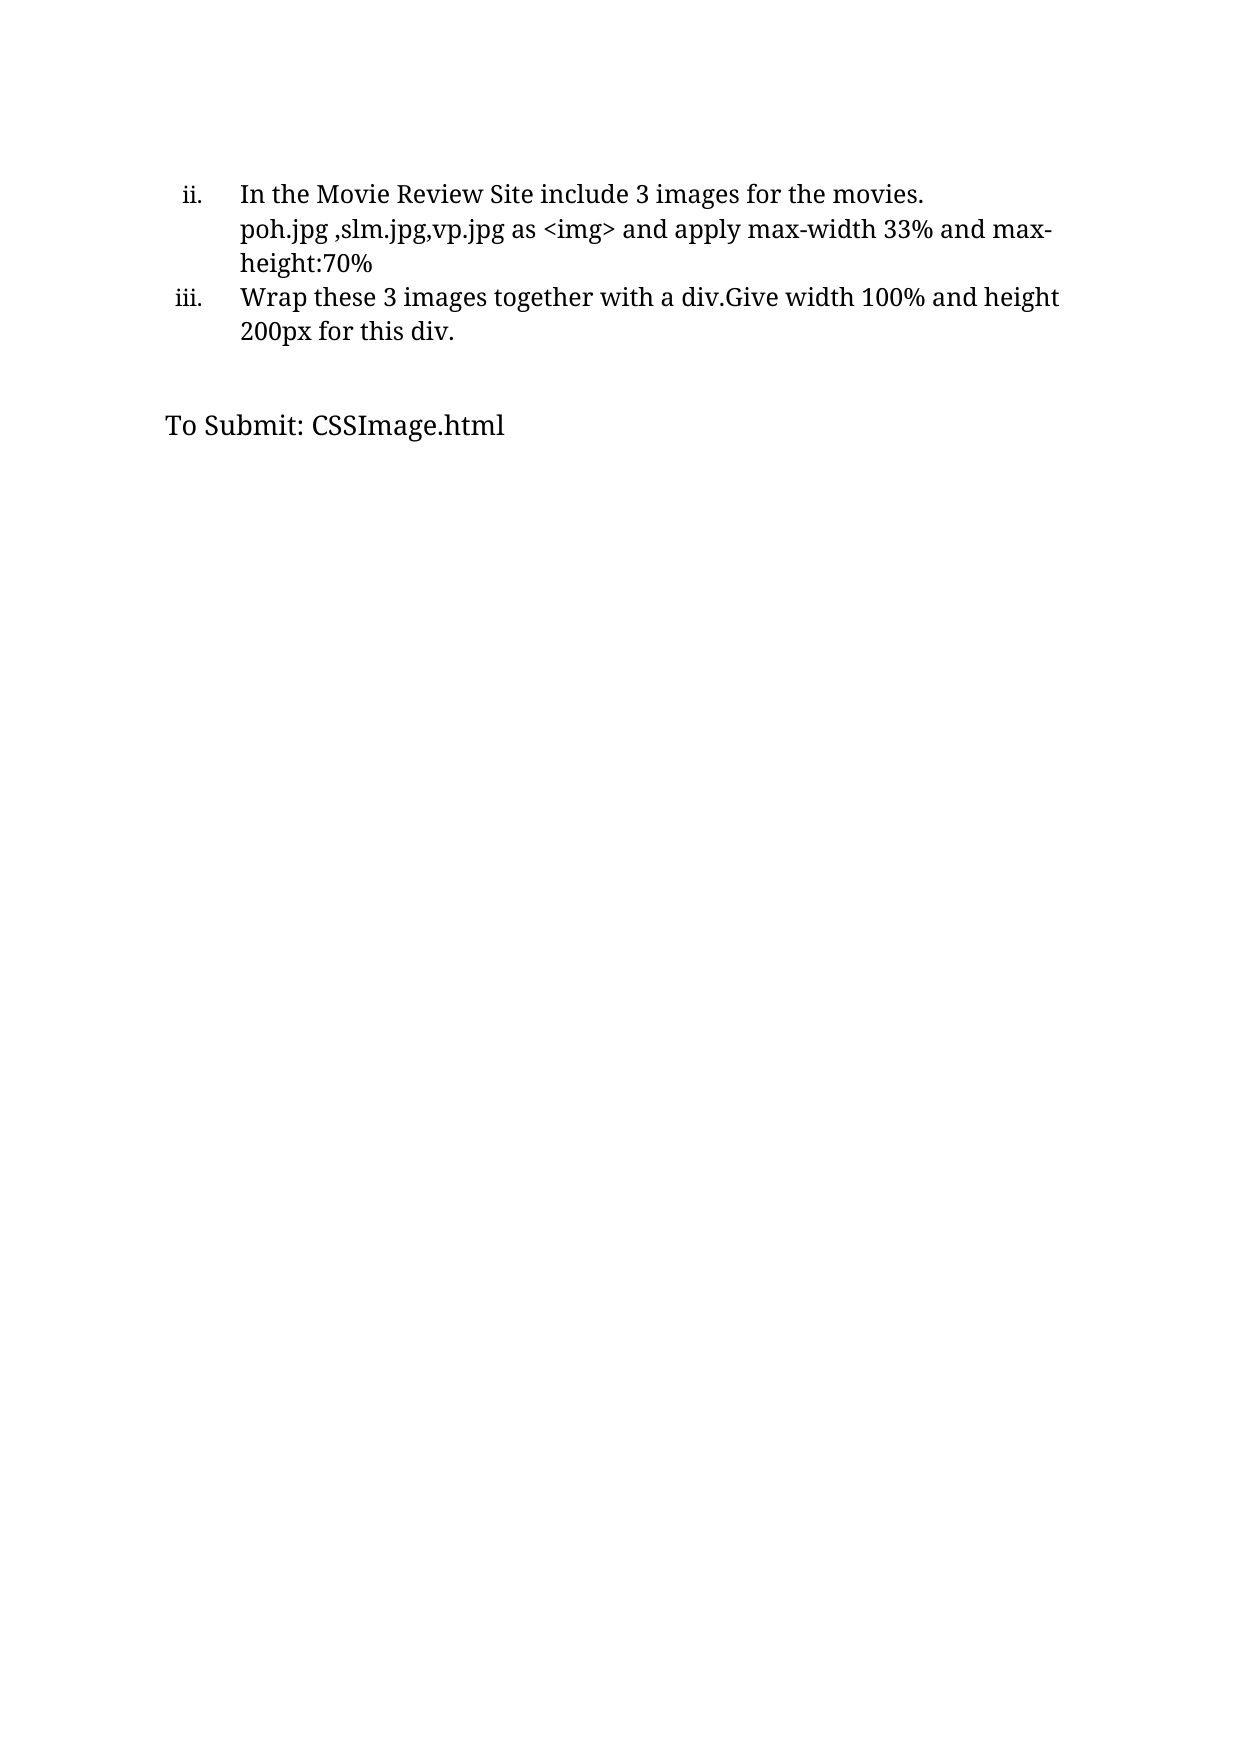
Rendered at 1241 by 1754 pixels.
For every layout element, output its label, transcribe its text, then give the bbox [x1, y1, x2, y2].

subtitle To Submit: CSSImage.html [165, 407, 1075, 443]
list Wrap these 3 images together with a div.Give width 100% and height 200px for this div. [202, 279, 1075, 347]
list In the Movie Review Site include 3 images for the movies. poh.jpg ,slm.jpg,vp.jpg as <img> and apply max-width 33% and max-height:70% [202, 177, 1075, 279]
